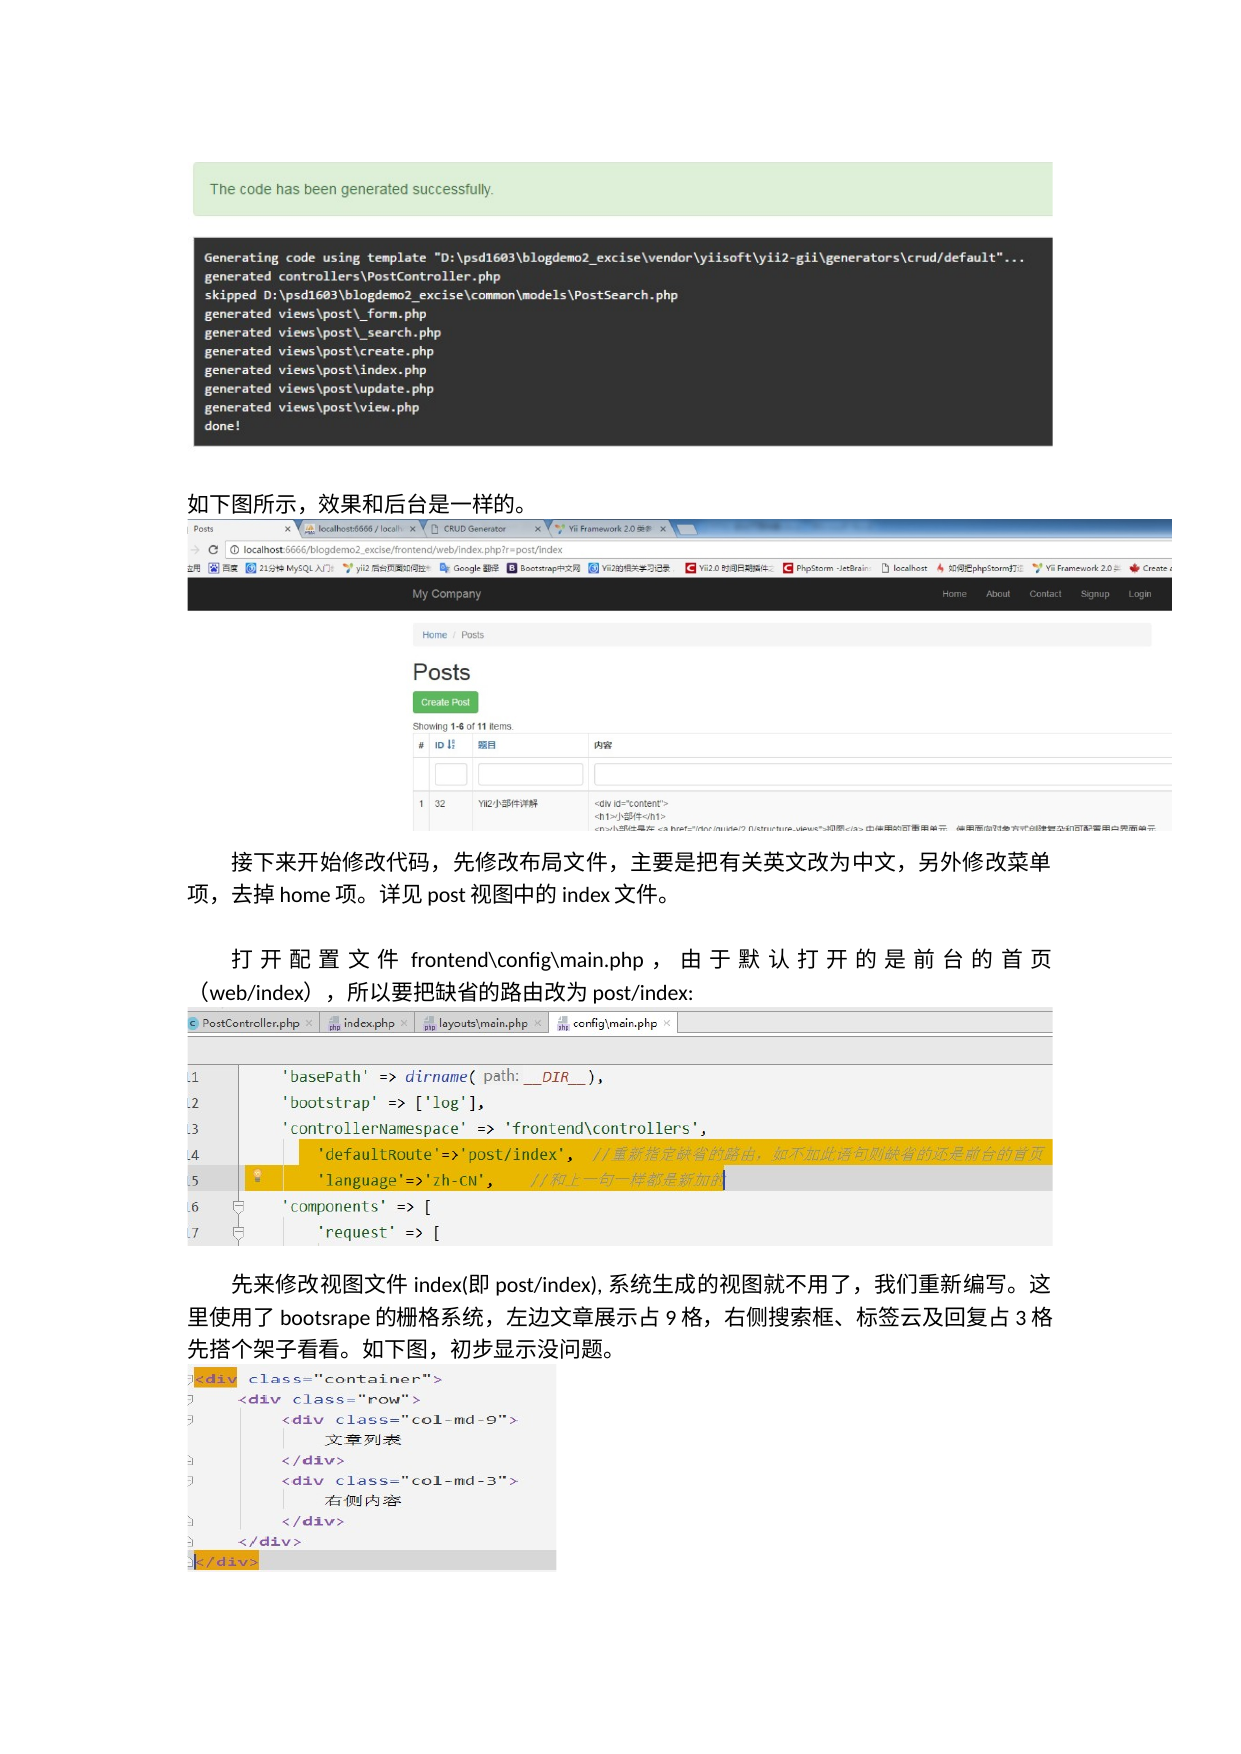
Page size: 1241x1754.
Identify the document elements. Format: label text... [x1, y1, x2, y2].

text 如下图所示，效果和后台是一样的。 [187, 487, 1053, 519]
picture [187, 162, 1053, 452]
text 接下来开始修改代码，先修改布局文件，主要是把有关英文改为中文，另外修改菜单项，去掉home项。详见post视图中的index文件。 [187, 844, 1053, 909]
text 先来修改视图文件index(即post/index), 系统生成的视图就不用了，我们重新编写。这里使用了bootsrape的栅格系统，左边文章展示占9格，右侧搜索框、标签云及回复占3格先搭个架子看看。如下图，初步显示没问题。 [187, 1267, 1053, 1364]
picture [187, 1364, 557, 1572]
picture [187, 519, 1172, 831]
picture [187, 1007, 1053, 1246]
text 打开配置文件frontend\config\main.php，由于默认打开的是前台的首页（web/index），所以要把缺省的路由改为post/index: [187, 942, 1053, 1007]
